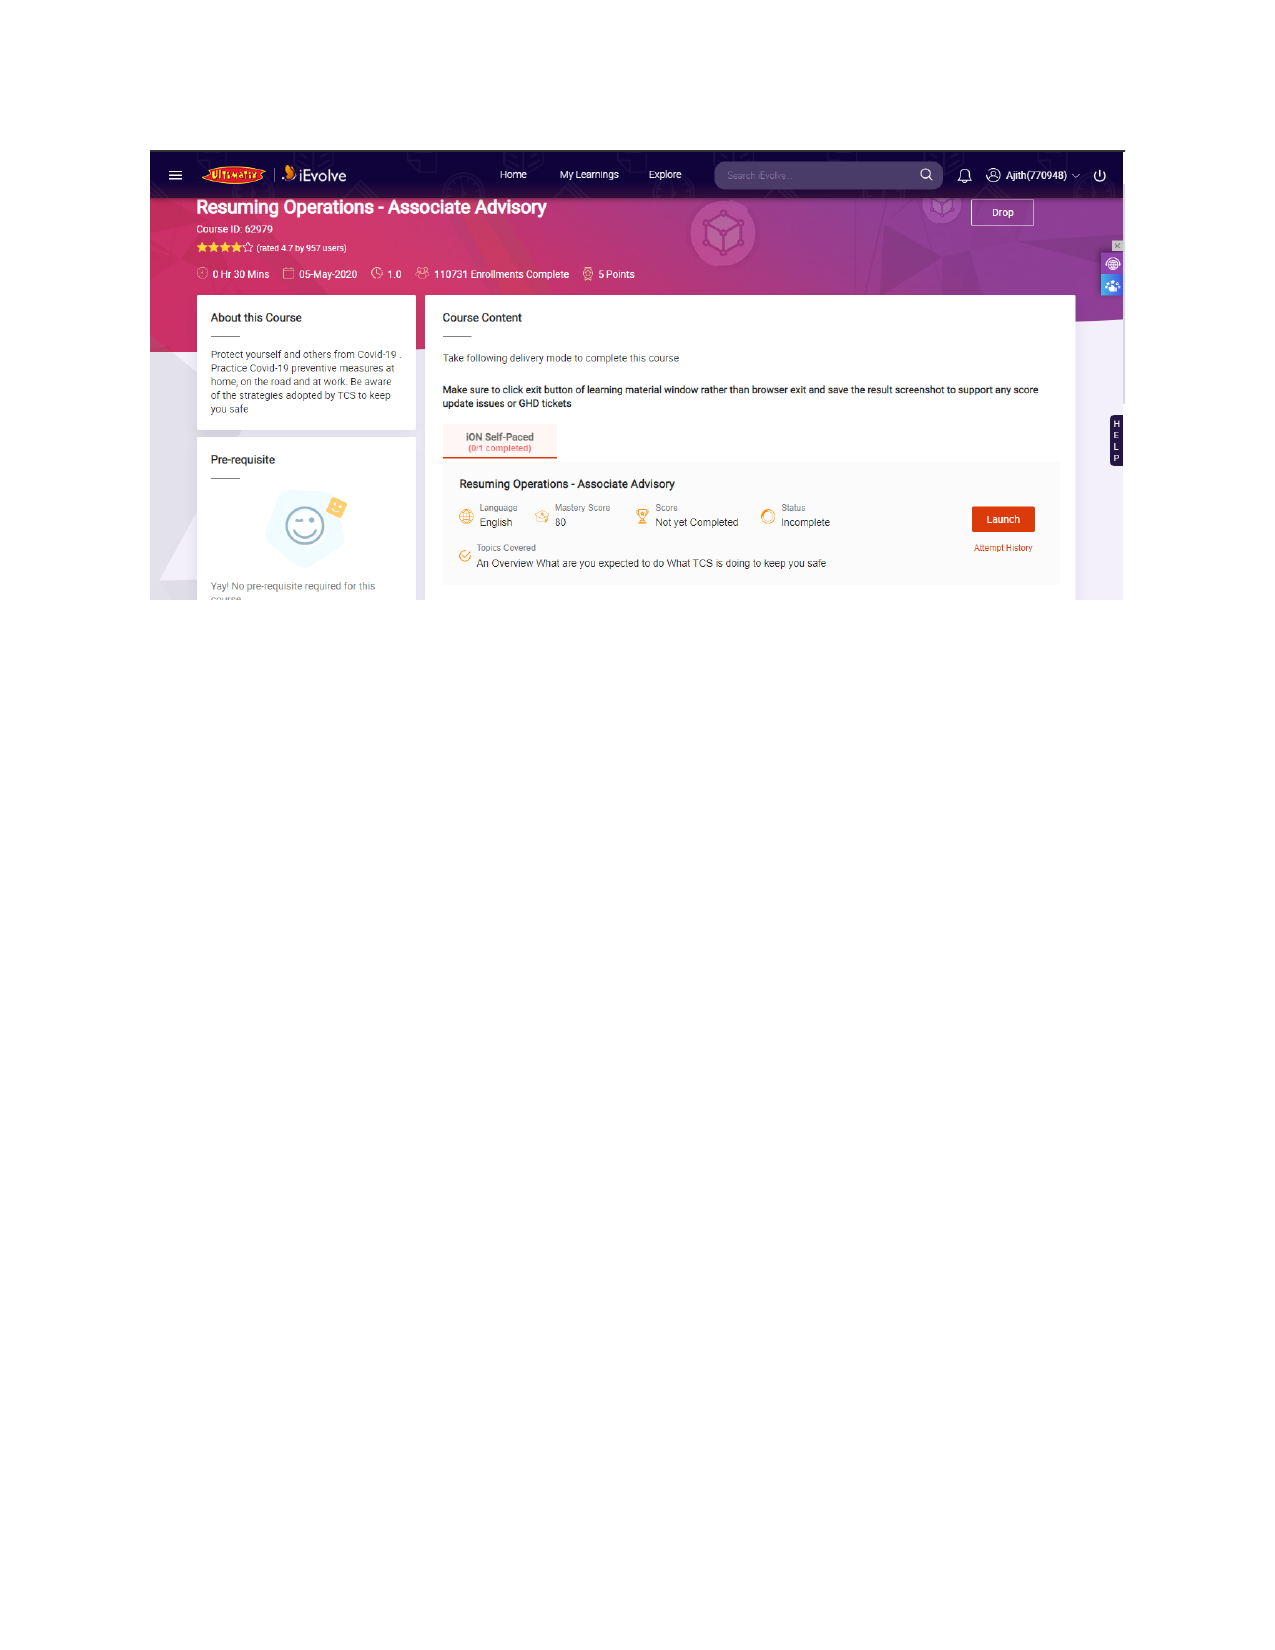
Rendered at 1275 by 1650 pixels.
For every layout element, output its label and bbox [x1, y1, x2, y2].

picture [150, 150, 1125, 600]
